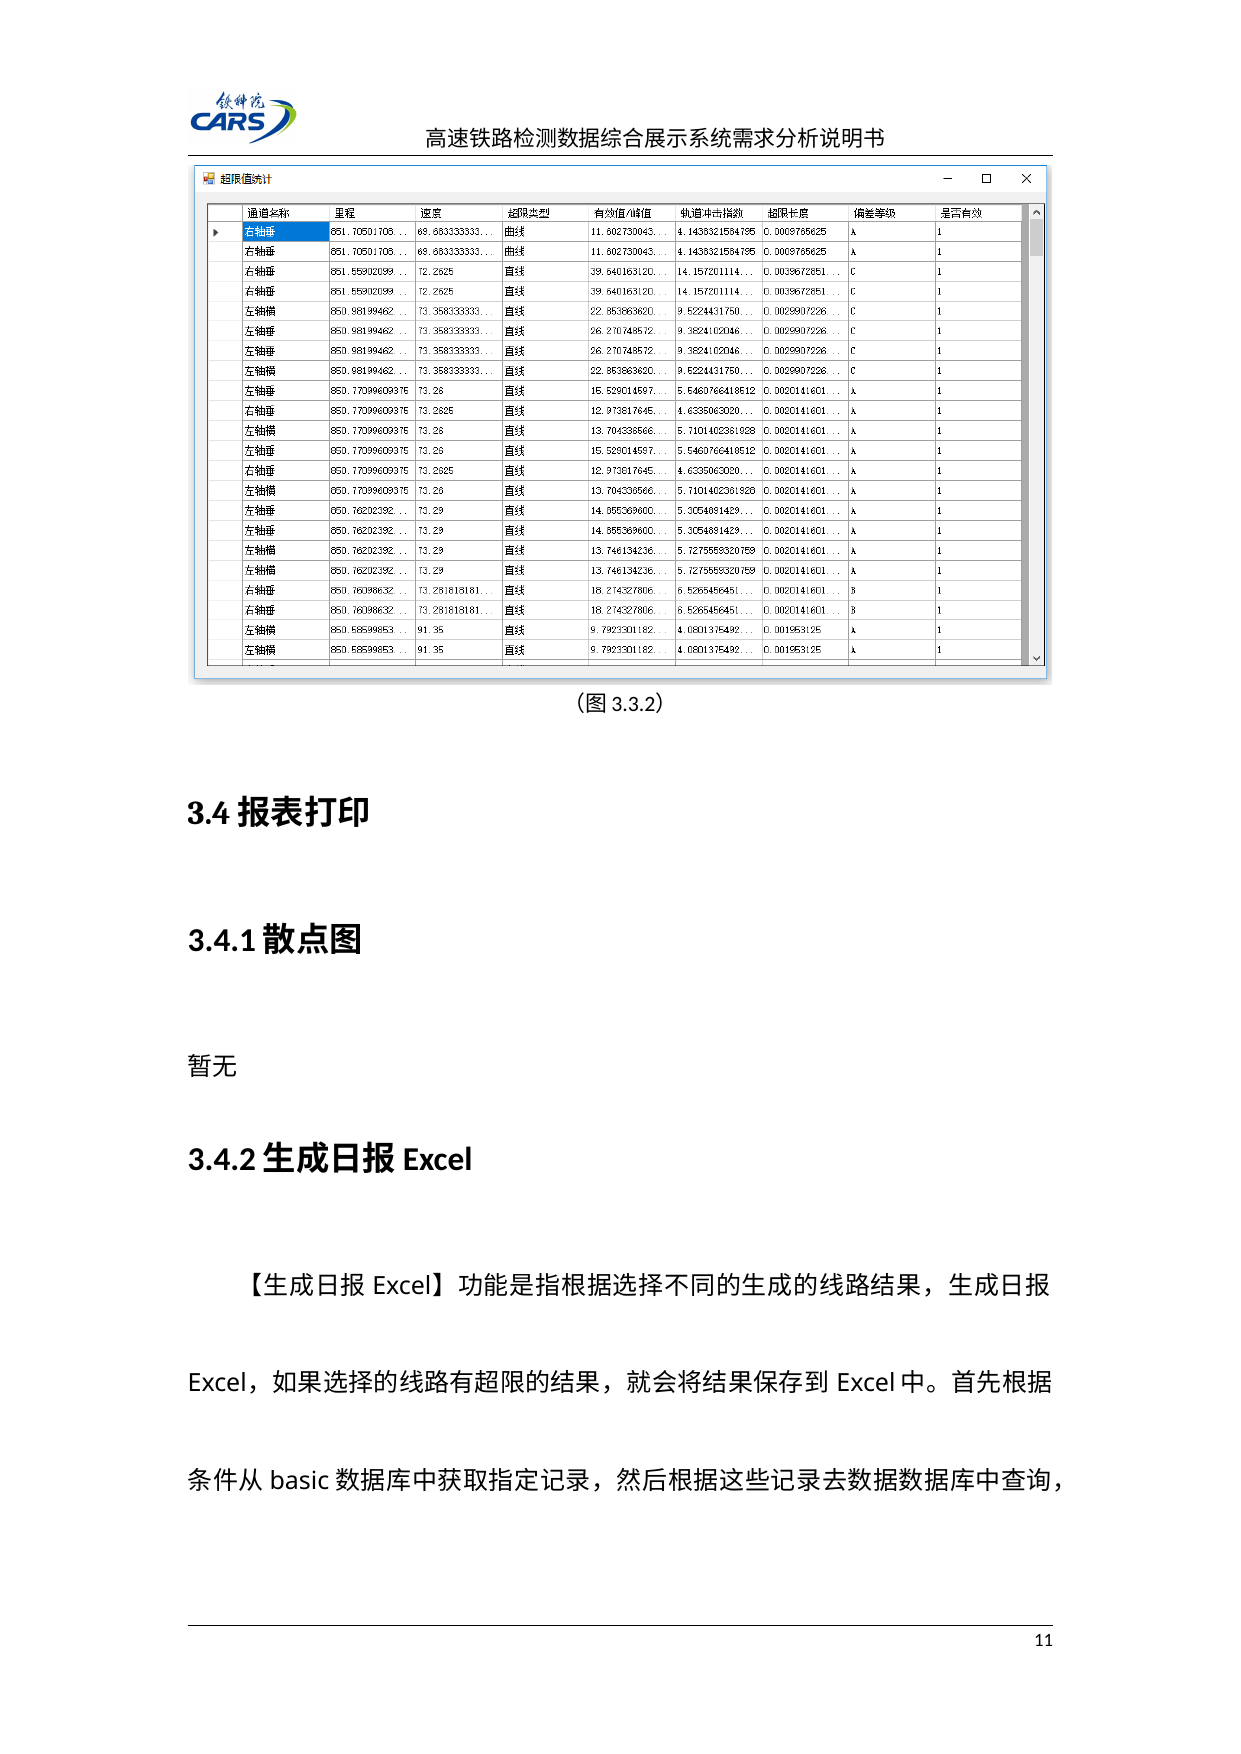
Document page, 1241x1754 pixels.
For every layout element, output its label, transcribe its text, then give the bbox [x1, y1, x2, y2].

subtitle 3.4.2生成日报Excel [187, 1124, 1053, 1189]
text （图3.3.2） [187, 685, 1053, 718]
subtitle 3.4.1散点图 [187, 904, 1053, 969]
subtitle 3.4报表打印 [187, 777, 1053, 842]
text 暂无 [187, 1032, 1053, 1097]
picture [188, 165, 1053, 685]
picture [187, 88, 299, 147]
text 【生成日报Excel】功能是指根据选择不同的生成的线路结果，生成日报Excel，如果选择的线路有超限的结果，就会将结果保存到Excel中。首先根据条件从basic数据库中获取指定记录，然后根据这些记录去数据数据库中查询，继而生成日报Excel。具体实现如下图3.4.2窗体所示： [187, 1251, 1053, 1511]
